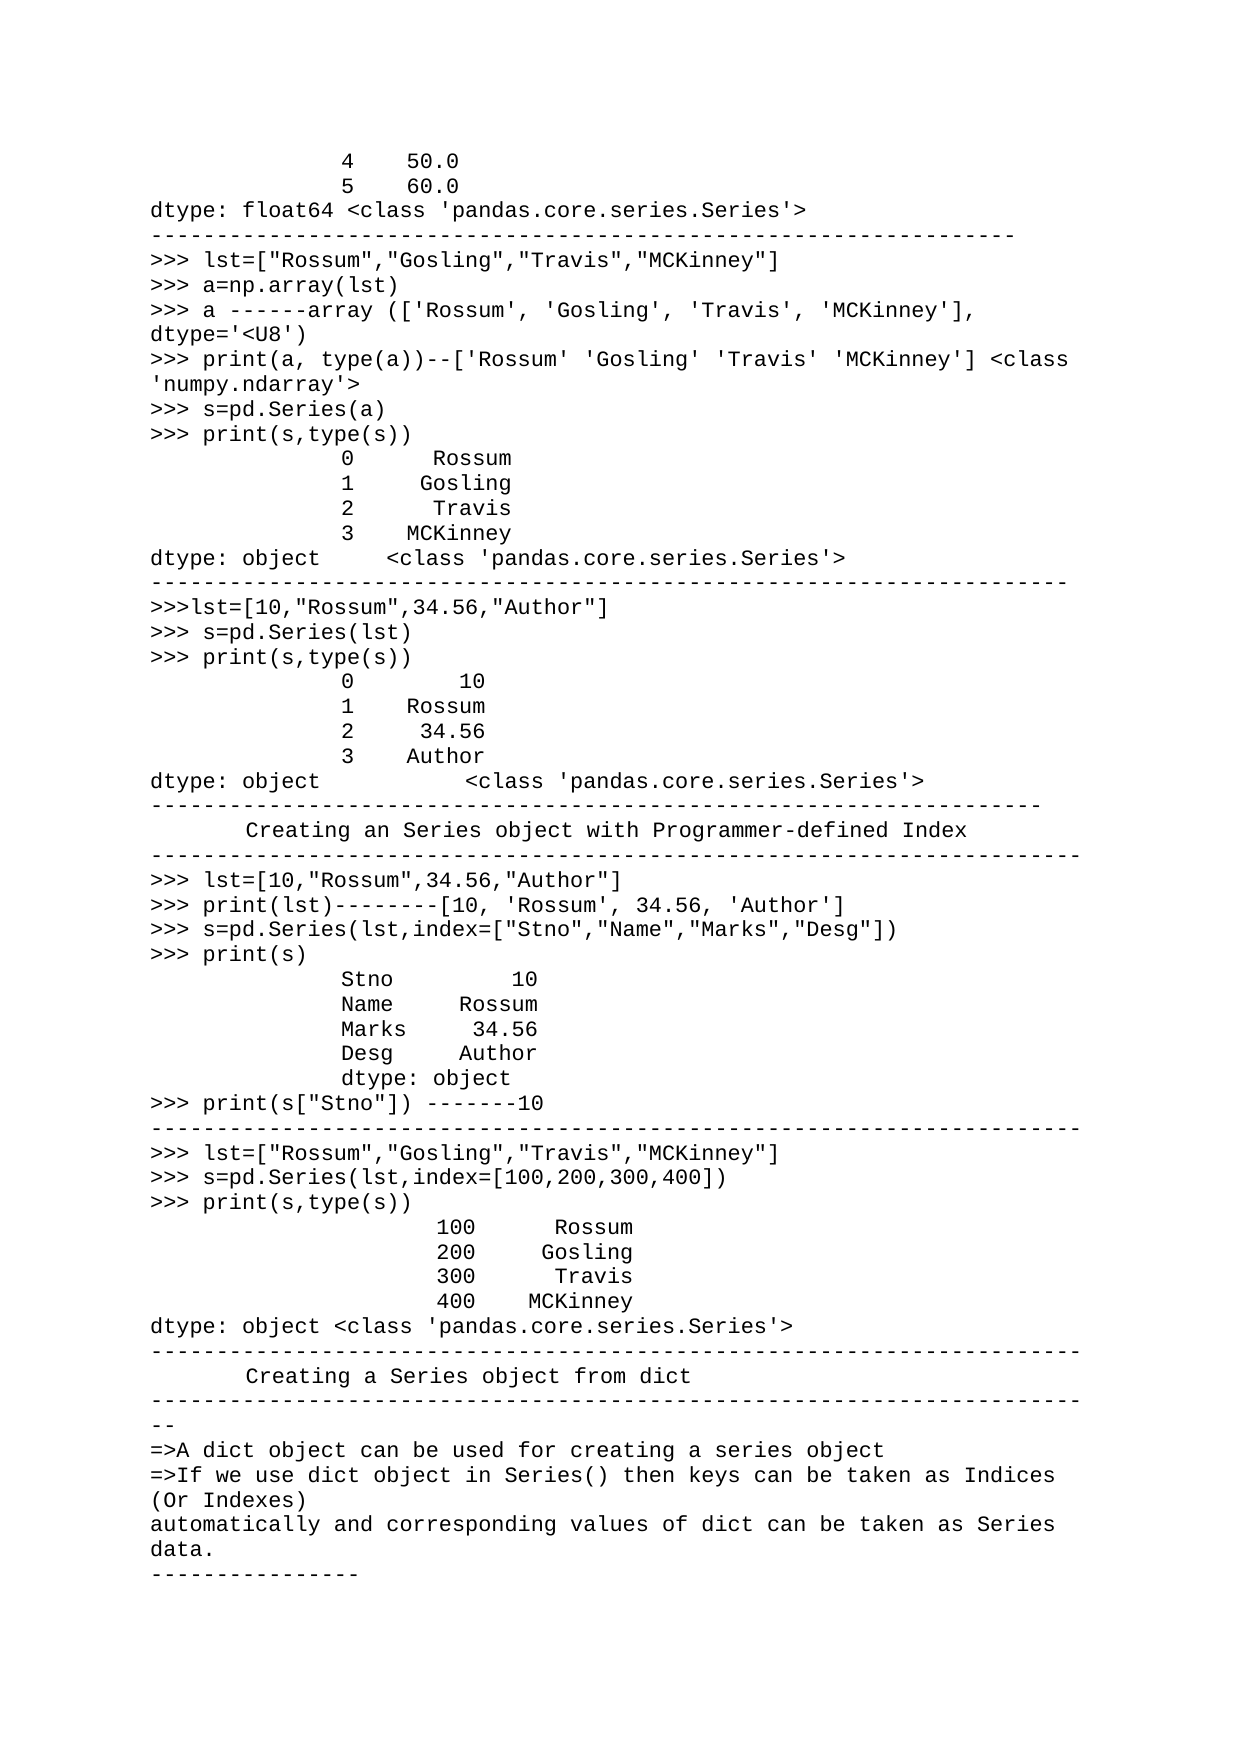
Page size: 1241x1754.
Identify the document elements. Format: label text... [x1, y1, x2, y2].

text Creating a Series object from dict [150, 1365, 1090, 1389]
text ----------------------------------------------------------------------- [150, 1117, 1090, 1142]
text Name Rossum [150, 993, 1090, 1018]
text dtype: float64 <class 'pandas.core.series.Series'> [150, 199, 1090, 224]
text >>> lst=["Rossum","Gosling","Travis","MCKinney"] [150, 249, 1090, 274]
text Desg Author [150, 1042, 1090, 1067]
text ----------------------------------------------------------------------- [150, 844, 1090, 869]
text ------------------------------------------------------------------------- [150, 1389, 1090, 1439]
text >>> print(s["Stno"]) -------10 [150, 1092, 1090, 1117]
text ----------------------------------------------------------------------- [150, 1340, 1090, 1365]
text 1 Gosling [150, 472, 1090, 497]
text 300 Travis [150, 1266, 1090, 1290]
text 100 Rossum [150, 1216, 1090, 1241]
text 2 Travis [150, 497, 1090, 522]
text Marks 34.56 [150, 1018, 1090, 1042]
text 3 MCKinney [150, 522, 1090, 547]
text dtype: object [150, 1067, 1090, 1092]
text 0 Rossum [150, 447, 1090, 472]
text 1 Rossum [150, 695, 1090, 720]
text 2 34.56 [150, 720, 1090, 745]
text 200 Gosling [150, 1241, 1090, 1266]
text >>> lst=[10,"Rossum",34.56,"Author"] [150, 869, 1090, 894]
text 3 Author [150, 745, 1090, 770]
text >>> print(s,type(s)) [150, 423, 1090, 447]
text >>> print(s,type(s)) [150, 646, 1090, 671]
text >>> s=pd.Series(lst) [150, 621, 1090, 646]
text =>If we use dict object in Series() then keys can be taken as Indices (Or Indexes) [150, 1464, 1090, 1513]
text 4 50.0 [150, 150, 1090, 175]
text 400 MCKinney [150, 1290, 1090, 1315]
text >>> print(s) [150, 943, 1090, 968]
text >>> lst=["Rossum","Gosling","Travis","MCKinney"] [150, 1142, 1090, 1166]
text >>>lst=[10,"Rossum",34.56,"Author"] [150, 596, 1090, 621]
text Creating an Series object with Programmer-defined Index [150, 819, 1090, 844]
text ---------------------------------------------------------------------- [150, 571, 1090, 596]
text >>> a=np.array(lst) [150, 274, 1090, 299]
text 5 60.0 [150, 175, 1090, 199]
text -------------------------------------------------------------------- [150, 794, 1090, 819]
text >>> s=pd.Series(lst,index=[100,200,300,400]) [150, 1166, 1090, 1191]
text ------------------------------------------------------------------ [150, 224, 1090, 249]
text ---------------- [150, 1563, 1090, 1588]
text 0 10 [150, 671, 1090, 695]
text >>> s=pd.Series(a) [150, 398, 1090, 423]
text >>> a ------array (['Rossum', 'Gosling', 'Travis', 'MCKinney'], dtype='<U8') [150, 299, 1090, 348]
text >>> print(lst)--------[10, 'Rossum', 34.56, 'Author'] [150, 894, 1090, 918]
text >>> print(a, type(a))--['Rossum' 'Gosling' 'Travis' 'MCKinney'] <class 'numpy.ndarray'> [150, 348, 1090, 398]
text dtype: object <class 'pandas.core.series.Series'> [150, 770, 1090, 794]
text dtype: object <class 'pandas.core.series.Series'> [150, 1315, 1090, 1340]
text >>> s=pd.Series(lst,index=["Stno","Name","Marks","Desg"]) [150, 918, 1090, 943]
text >>> print(s,type(s)) [150, 1191, 1090, 1216]
text =>A dict object can be used for creating a series object [150, 1439, 1090, 1464]
text Stno 10 [150, 968, 1090, 993]
text dtype: object <class 'pandas.core.series.Series'> [150, 547, 1090, 571]
text automatically and corresponding values of dict can be taken as Series data. [150, 1513, 1090, 1563]
